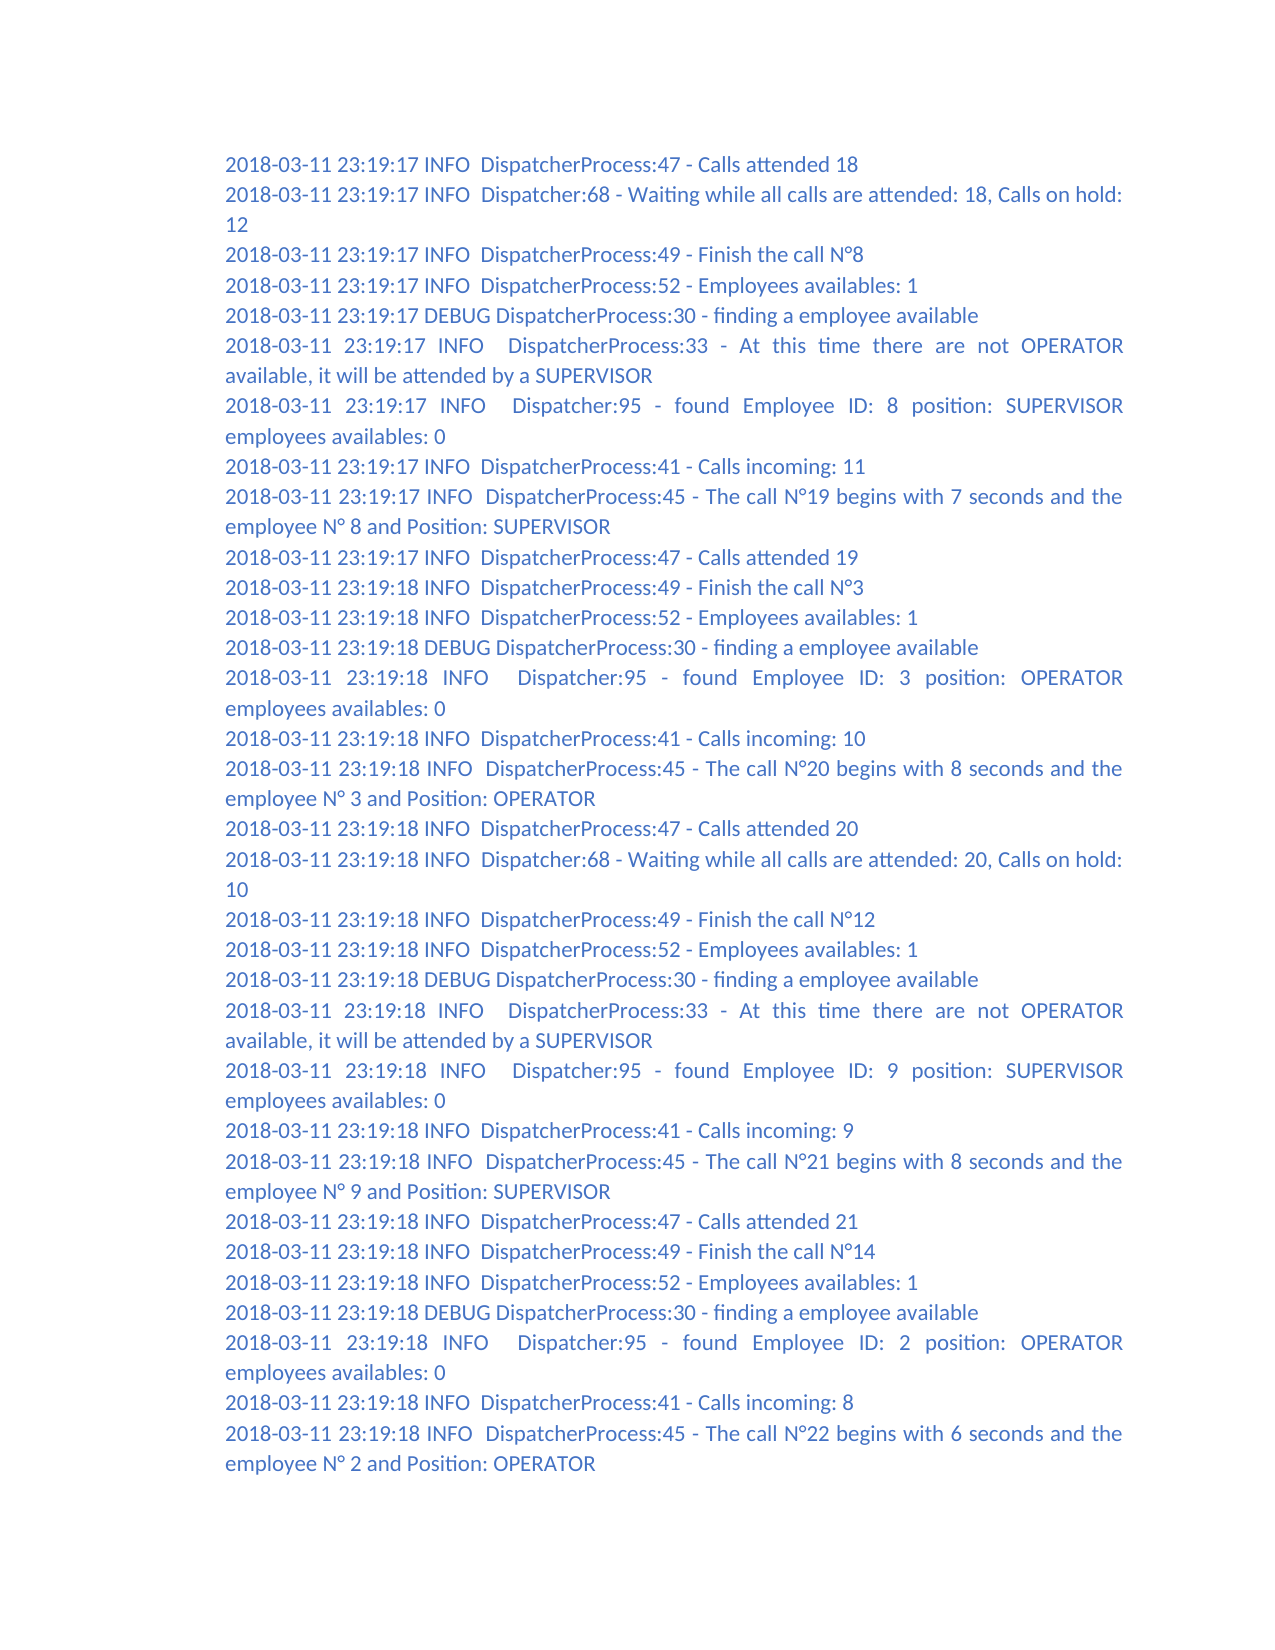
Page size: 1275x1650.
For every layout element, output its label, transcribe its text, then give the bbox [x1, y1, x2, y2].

list 2018-03-11 23:19:18 INFO DispatcherProcess:33 - At this time there are not OPERATOR available, it will be attended by a SUPERVISOR [225, 996, 1125, 1054]
list 2018-03-11 23:19:18 INFO DispatcherProcess:49 - Finish the call N°3 [225, 573, 1125, 601]
list 2018-03-11 23:19:18 INFO DispatcherProcess:52 - Employees availables: 1 [225, 935, 1125, 963]
list 2018-03-11 23:19:18 DEBUG DispatcherProcess:30 - finding a employee available [225, 633, 1125, 661]
list 2018-03-11 23:19:18 INFO DispatcherProcess:49 - Finish the call N°14 [225, 1237, 1125, 1266]
list 2018-03-11 23:19:17 INFO DispatcherProcess:45 - The call N°19 begins with 7 seconds and the employee N° 8 and Position: SUPERVISOR [225, 482, 1125, 541]
list 2018-03-11 23:19:18 INFO DispatcherProcess:52 - Employees availables: 1 [225, 1268, 1125, 1296]
list 2018-03-11 23:19:17 INFO DispatcherProcess:41 - Calls incoming: 11 [225, 452, 1125, 480]
list 2018-03-11 23:19:18 INFO DispatcherProcess:47 - Calls attended 20 [225, 814, 1125, 843]
list 2018-03-11 23:19:18 INFO DispatcherProcess:45 - The call N°21 begins with 8 seconds and the employee N° 9 and Position: SUPERVISOR [225, 1147, 1125, 1205]
list 2018-03-11 23:19:18 INFO DispatcherProcess:52 - Employees availables: 1 [225, 603, 1125, 631]
list 2018-03-11 23:19:18 INFO DispatcherProcess:41 - Calls incoming: 9 [225, 1117, 1125, 1145]
list 2018-03-11 23:19:18 DEBUG DispatcherProcess:30 - finding a employee available [225, 966, 1125, 994]
list 2018-03-11 23:19:17 INFO Dispatcher:68 - Waiting while all calls are attended: 18, Calls on hold: 12 [225, 180, 1125, 238]
list 2018-03-11 23:19:18 DEBUG DispatcherProcess:30 - finding a employee available [225, 1298, 1125, 1326]
list 2018-03-11 23:19:18 INFO DispatcherProcess:41 - Calls incoming: 8 [225, 1388, 1125, 1417]
list 2018-03-11 23:19:17 INFO DispatcherProcess:47 - Calls attended 18 [225, 150, 1125, 178]
list 2018-03-11 23:19:18 INFO DispatcherProcess:49 - Finish the call N°12 [225, 905, 1125, 933]
list 2018-03-11 23:19:17 INFO DispatcherProcess:47 - Calls attended 19 [225, 543, 1125, 571]
list 2018-03-11 23:19:18 INFO Dispatcher:95 - found Employee ID: 9 position: SUPERVISOR employees availables: 0 [225, 1056, 1125, 1114]
list 2018-03-11 23:19:18 INFO DispatcherProcess:41 - Calls incoming: 10 [225, 724, 1125, 752]
list 2018-03-11 23:19:18 INFO DispatcherProcess:45 - The call N°20 begins with 8 seconds and the employee N° 3 and Position: OPERATOR [225, 754, 1125, 812]
list 2018-03-11 23:19:18 INFO DispatcherProcess:47 - Calls attended 21 [225, 1207, 1125, 1235]
list 2018-03-11 23:19:17 DEBUG DispatcherProcess:30 - finding a employee available [225, 301, 1125, 329]
list 2018-03-11 23:19:17 INFO Dispatcher:95 - found Employee ID: 8 position: SUPERVISOR employees availables: 0 [225, 392, 1125, 450]
list 2018-03-11 23:19:17 INFO DispatcherProcess:52 - Employees availables: 1 [225, 271, 1125, 299]
list 2018-03-11 23:19:18 INFO DispatcherProcess:45 - The call N°22 begins with 6 seconds and the employee N° 2 and Position: OPERATOR [225, 1419, 1125, 1477]
list 2018-03-11 23:19:17 INFO DispatcherProcess:49 - Finish the call N°8 [225, 241, 1125, 269]
list 2018-03-11 23:19:18 INFO Dispatcher:68 - Waiting while all calls are attended: 20, Calls on hold: 10 [225, 845, 1125, 903]
list 2018-03-11 23:19:18 INFO Dispatcher:95 - found Employee ID: 3 position: OPERATOR employees availables: 0 [225, 663, 1125, 722]
list 2018-03-11 23:19:17 INFO DispatcherProcess:33 - At this time there are not OPERATOR available, it will be attended by a SUPERVISOR [225, 331, 1125, 389]
list 2018-03-11 23:19:18 INFO Dispatcher:95 - found Employee ID: 2 position: OPERATOR employees availables: 0 [225, 1328, 1125, 1386]
